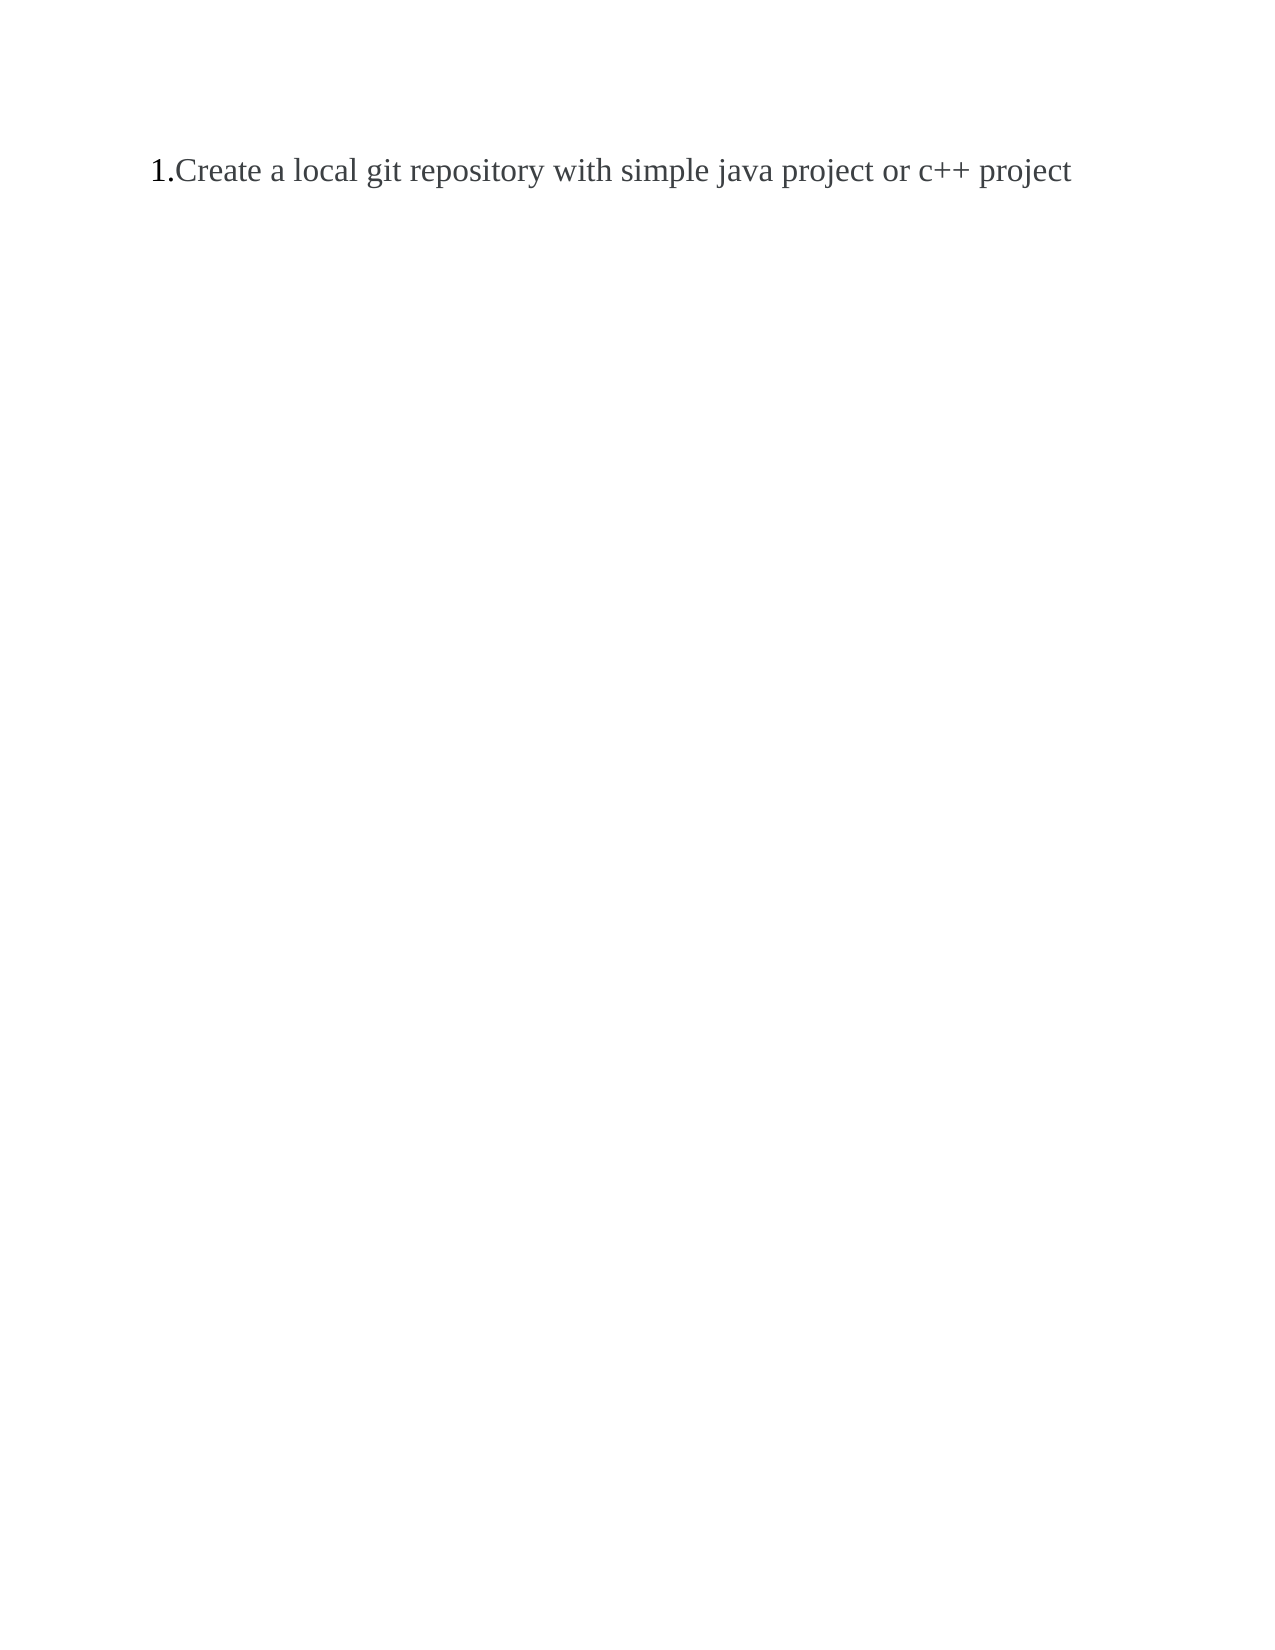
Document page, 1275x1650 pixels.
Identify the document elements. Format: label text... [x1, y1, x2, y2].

text 1.Create a local git repository with simple java project or c++ project [150, 150, 1125, 188]
